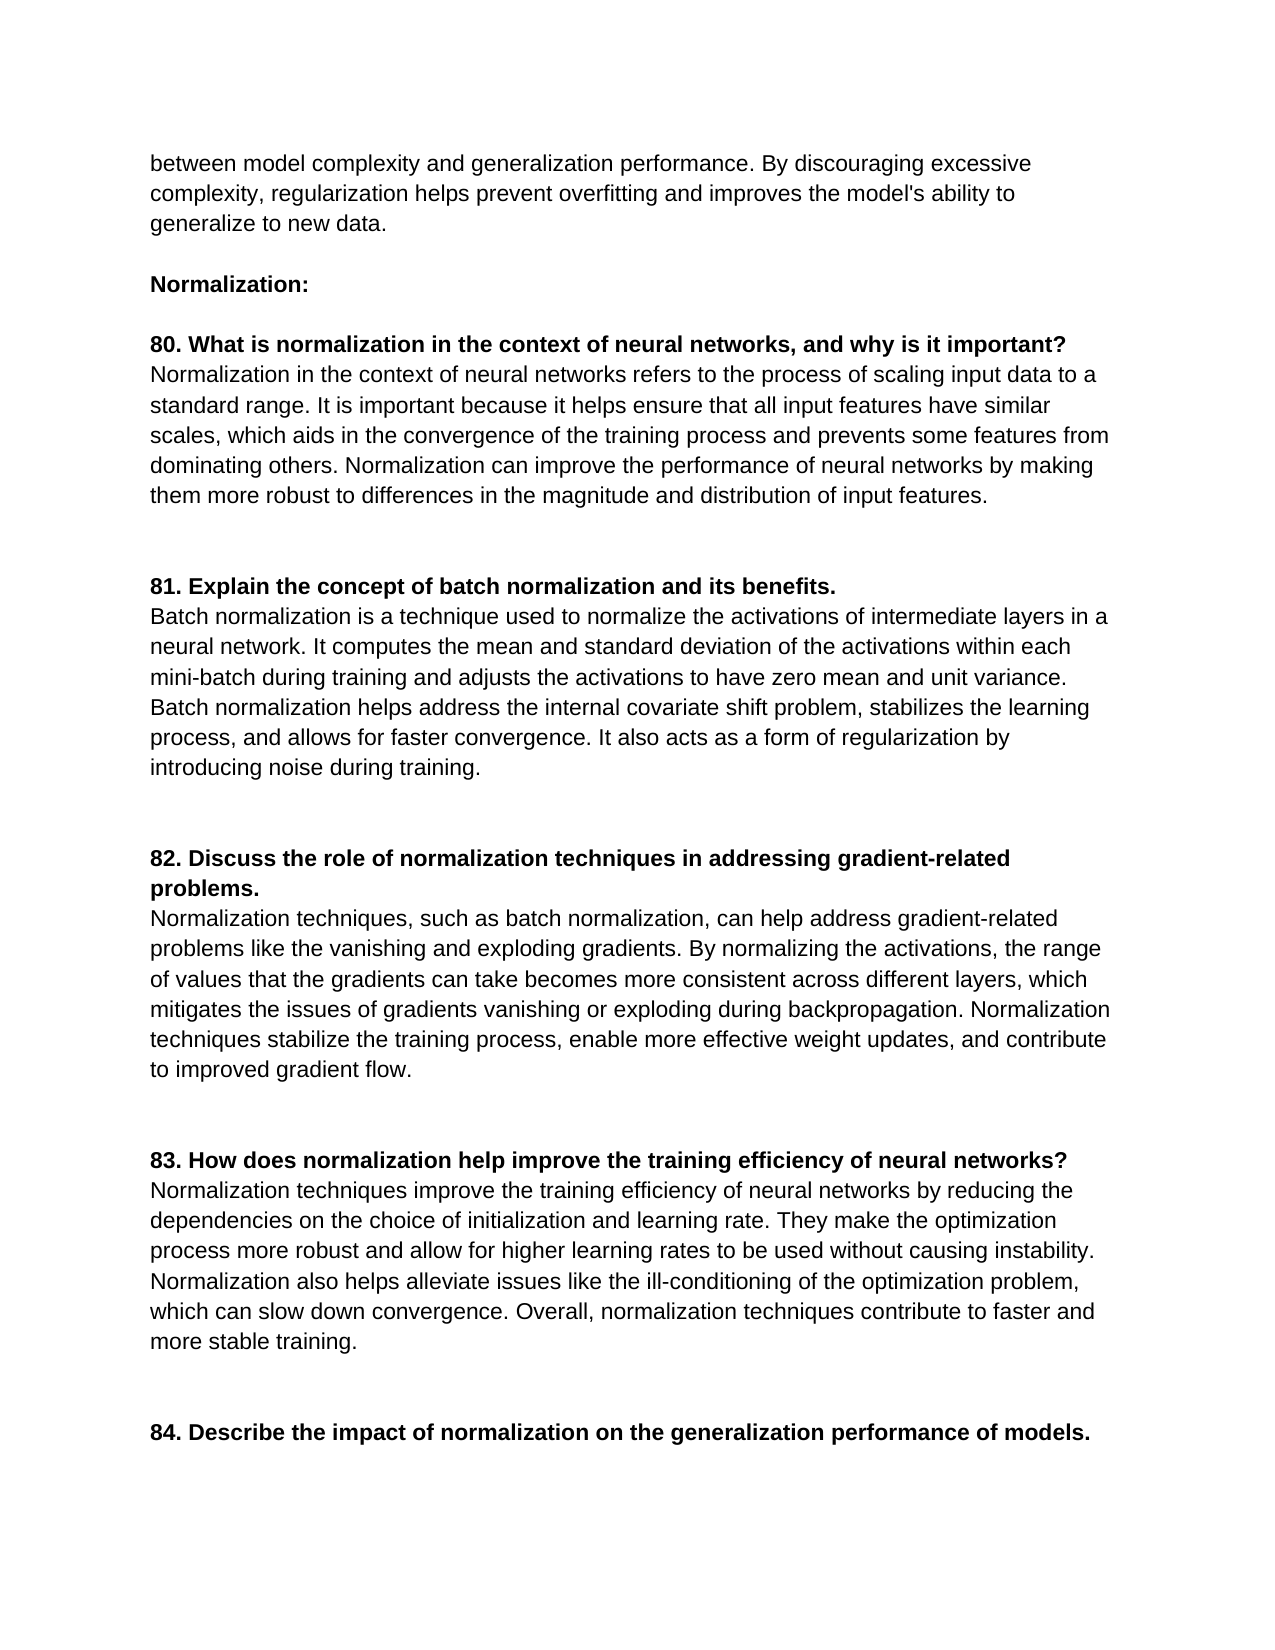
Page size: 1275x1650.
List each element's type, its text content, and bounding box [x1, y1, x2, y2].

text 82. Discuss the role of normalization techniques in addressing gradient-related problems. [150, 845, 1125, 901]
text Normalization: [150, 271, 1125, 297]
text Normalization techniques, such as batch normalization, can help address gradient-related problems like the vanishing and exploding gradients. By normalizing the activations, the range of values that the gradients can take becomes more consistent across different layers, which mitigates the issues of gradients vanishing or exploding during backpropagation. Normalization techniques stabilize the training process, enable more effective weight updates, and contribute to improved gradient flow. [150, 905, 1125, 1083]
text 81. Explain the concept of batch normalization and its benefits. [150, 573, 1125, 599]
text 84. Describe the impact of normalization on the generalization performance of models. [150, 1419, 1125, 1445]
text 80. What is normalization in the context of neural networks, and why is it important? [150, 331, 1125, 358]
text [150, 150, 1125, 237]
text Normalization techniques improve the training efficiency of neural networks by reducing the dependencies on the choice of initialization and learning rate. They make the optimization process more robust and allow for higher learning rates to be used without causing instability. Normalization also helps alleviate issues like the ill-conditioning of the optimization problem, which can slow down convergence. Overall, normalization techniques contribute to faster and more stable training. [150, 1177, 1125, 1354]
text Batch normalization is a technique used to normalize the activations of intermediate layers in a neural network. It computes the mean and standard deviation of the activations within each mini-batch during training and adjusts the activations to have zero mean and unit variance. Batch normalization helps address the internal covariate shift problem, stabilizes the learning process, and allows for faster convergence. It also acts as a form of regularization by introducing noise during training. [150, 603, 1125, 781]
text Normalization in the context of neural networks refers to the process of scaling input data to a standard range. It is important because it helps ensure that all input features have similar scales, which aids in the convergence of the training process and prevents some features from dominating others. Normalization can improve the performance of neural networks by making them more robust to differences in the magnitude and distribution of input features. [150, 361, 1125, 509]
text 83. How does normalization help improve the training efficiency of neural networks? [150, 1147, 1125, 1173]
